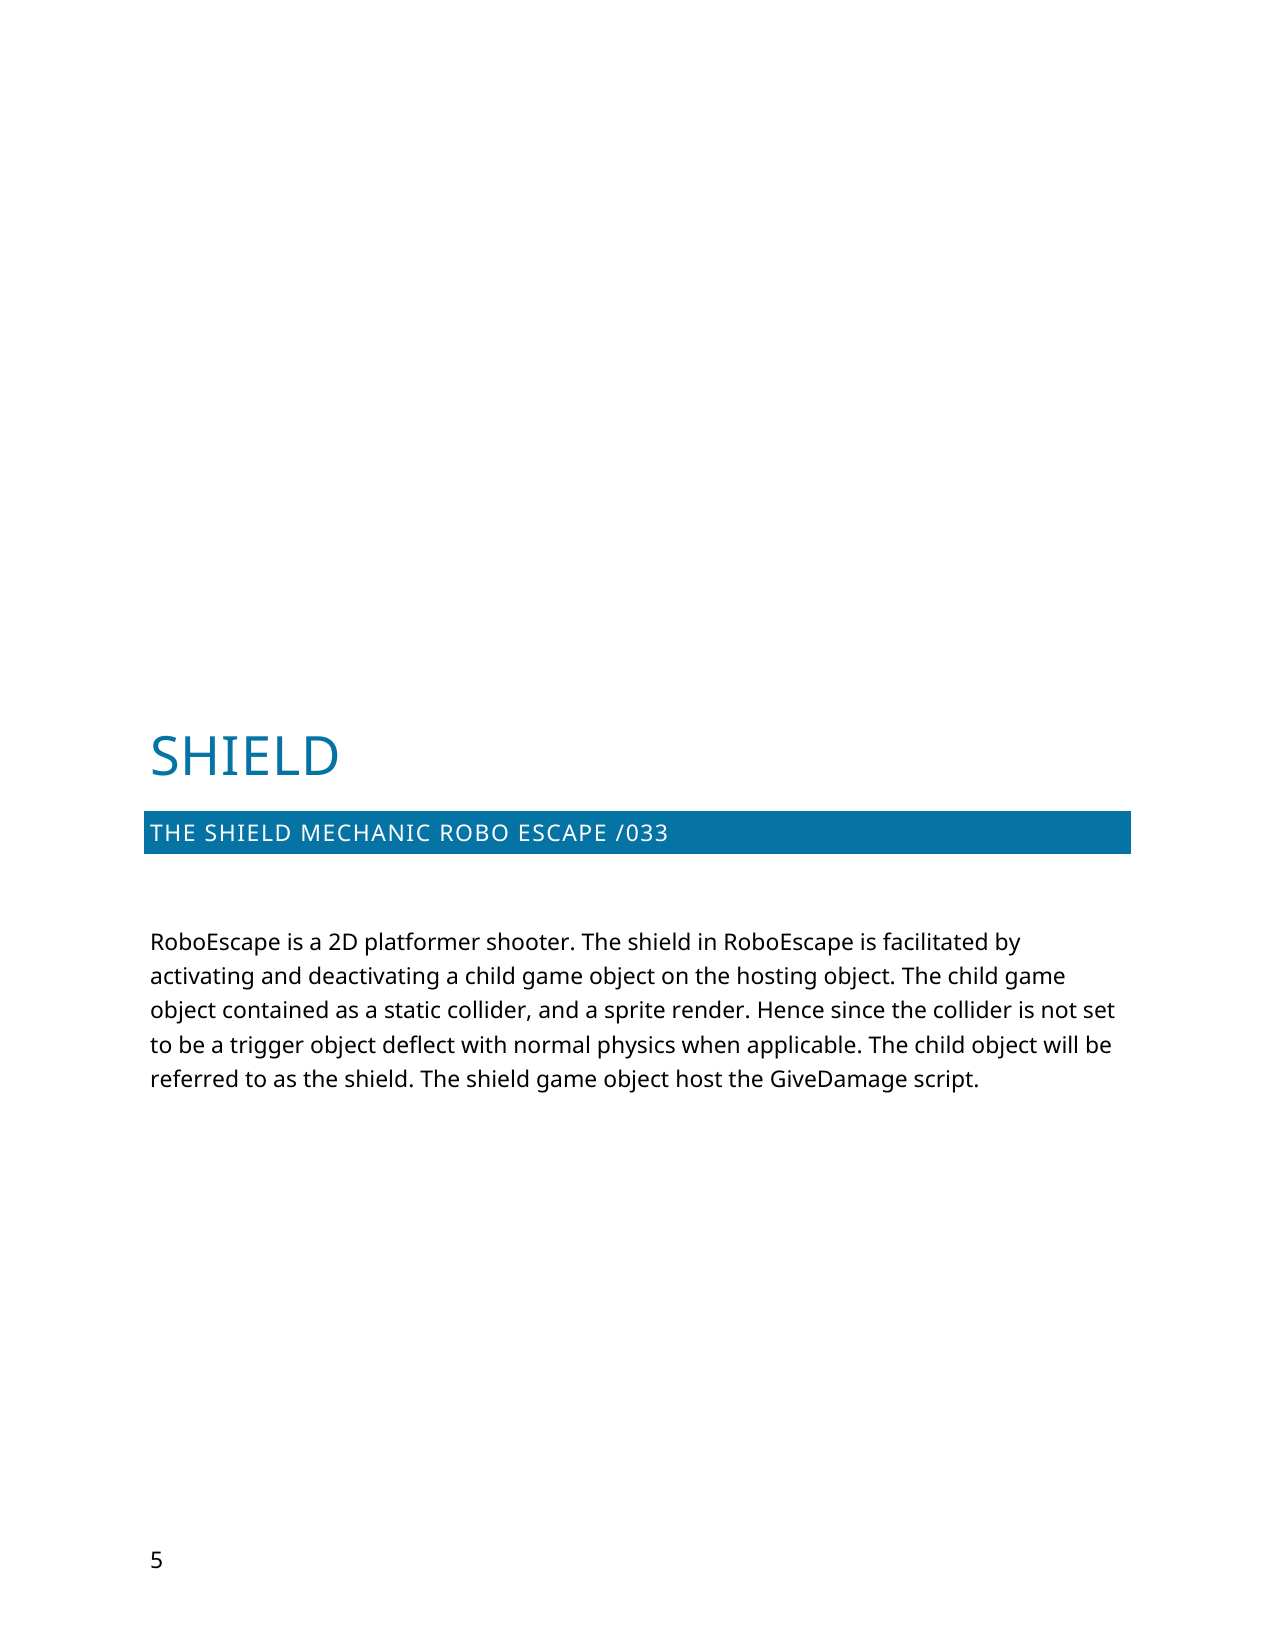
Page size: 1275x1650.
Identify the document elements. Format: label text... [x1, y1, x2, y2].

title Shield [150, 717, 1125, 791]
text RoboEscape is a 2D platformer shooter. The shield in RoboEscape is facilitated by activating and deactivating a child game object on the hosting object. The child game object contained as a static collider, and a sprite render. Hence since the collider is not set to be a trigger object deflect with normal physics when applicable. The child object will be referred to as the shield. The shield game object host the GiveDamage script. [150, 925, 1125, 1094]
subtitle The Shield mechanic robo escape /033 [150, 817, 1125, 848]
